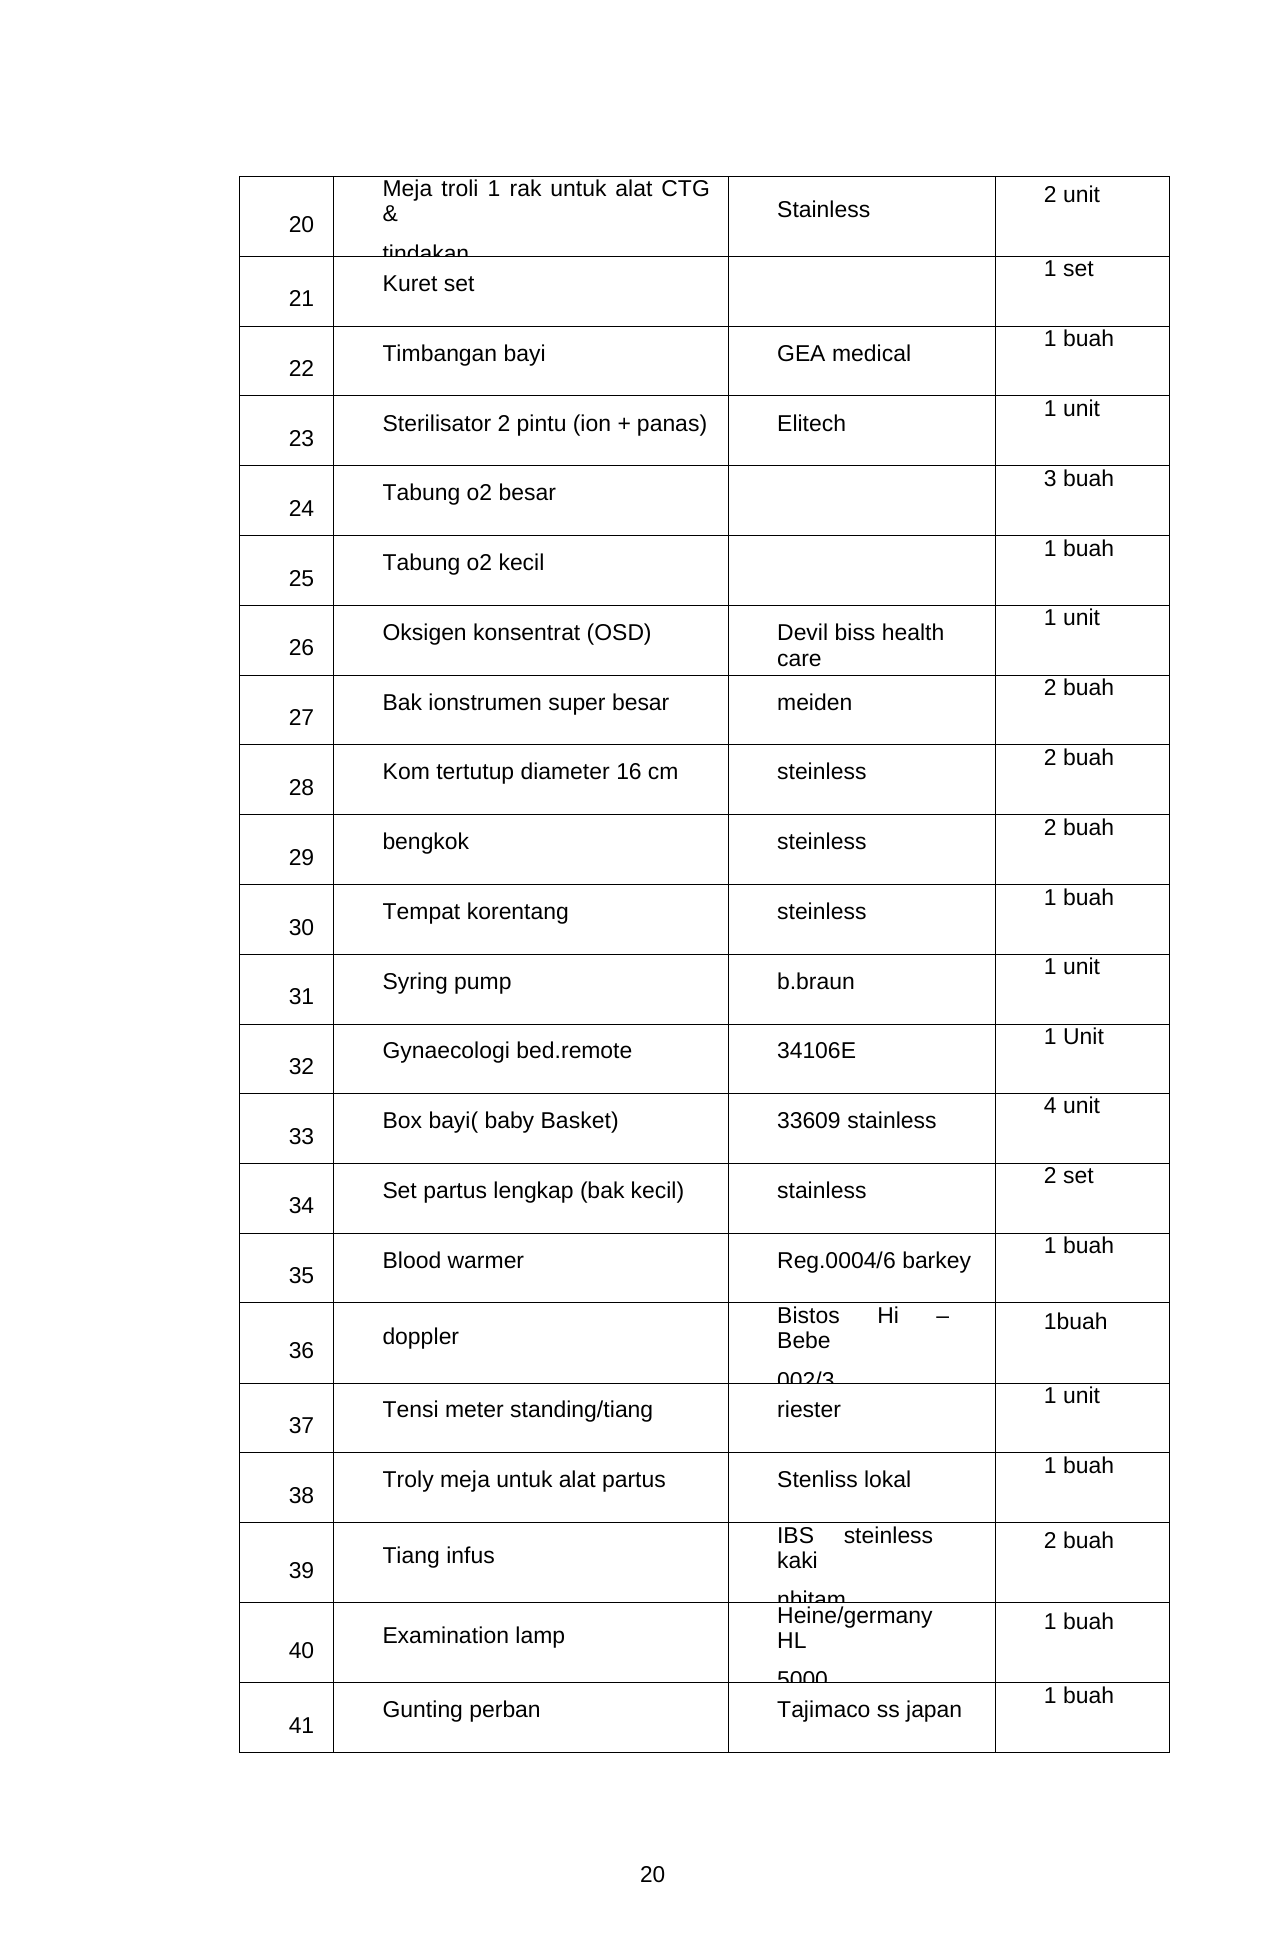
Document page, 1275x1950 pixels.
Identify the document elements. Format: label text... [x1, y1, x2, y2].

table_cell 40 [240, 1603, 333, 1682]
table_cell Stenliss lokal [729, 1453, 995, 1522]
table_cell Timbangan bayi [334, 327, 728, 395]
table_cell 1 buah [996, 327, 1169, 395]
text 20 [636, 1861, 669, 1887]
table_cell 3 buah [996, 466, 1169, 535]
table_cell 41 [240, 1683, 333, 1752]
table_cell Heine/germany HL 5000 [729, 1603, 995, 1682]
table_cell 1 buah [996, 536, 1169, 605]
table_cell Gynaecologi bed.remote [334, 1025, 728, 1093]
table_cell 26 [240, 606, 333, 674]
table_cell 1 unit [996, 955, 1169, 1023]
table_cell Box bayi( baby Basket) [334, 1094, 728, 1163]
table_cell 38 [240, 1453, 333, 1522]
table_cell riester [729, 1384, 995, 1452]
table_cell 32 [240, 1025, 333, 1093]
table_cell bengkok [334, 815, 728, 884]
table_cell 1 unit [996, 1384, 1169, 1452]
table_header Meja troli 1 rak untuk alat CTG & tindakan [334, 177, 728, 256]
table_cell GEA medical [729, 327, 995, 395]
table_cell Tajimaco ss japan [729, 1683, 995, 1752]
table_cell Examination lamp [334, 1603, 728, 1682]
table_cell Tabung o2 kecil [334, 536, 728, 605]
table_cell 33609 stainless [729, 1094, 995, 1163]
table_cell stainless [729, 1164, 995, 1232]
table_cell 2 buah [996, 1523, 1169, 1602]
table_cell IBS steinless kaki nhitam [729, 1523, 995, 1602]
table_cell Gunting perban [334, 1683, 728, 1752]
table_cell 1 buah [996, 1603, 1169, 1682]
table_cell 1 buah [996, 1453, 1169, 1522]
table_cell [729, 466, 995, 535]
table_cell 31 [240, 955, 333, 1023]
table_cell Kom tertutup diameter 16 cm [334, 745, 728, 814]
table_cell steinless [729, 815, 995, 884]
table_cell 30 [240, 885, 333, 954]
table_cell Blood warmer [334, 1234, 728, 1302]
table_cell [729, 257, 995, 326]
table_cell 1buah [996, 1303, 1169, 1382]
table_cell steinless [729, 745, 995, 814]
table_header 20 [240, 177, 333, 256]
table_cell 35 [240, 1234, 333, 1302]
table_cell 36 [240, 1303, 333, 1382]
table_cell steinless [729, 885, 995, 954]
table_cell 1 Unit [996, 1025, 1169, 1093]
table_cell Syring pump [334, 955, 728, 1023]
table_cell 1 buah [996, 1234, 1169, 1302]
table_cell 2 set [996, 1164, 1169, 1232]
table_cell Tensi meter standing/tiang [334, 1384, 728, 1452]
table_cell Sterilisator 2 pintu (ion + panas) [334, 396, 728, 465]
table_cell 23 [240, 396, 333, 465]
table_cell 28 [240, 745, 333, 814]
table_cell 24 [240, 466, 333, 535]
table_cell 22 [240, 327, 333, 395]
table_cell Tempat korentang [334, 885, 728, 954]
table_cell 1 unit [996, 396, 1169, 465]
table_cell 1 buah [996, 885, 1169, 954]
table_cell Set partus lengkap (bak kecil) [334, 1164, 728, 1232]
table_cell Bistos Hi –Bebe 002/3 [729, 1303, 995, 1382]
table_cell Kuret set [334, 257, 728, 326]
table_cell 2 buah [996, 745, 1169, 814]
table_cell 1 unit [996, 606, 1169, 674]
table_cell Troly meja untuk alat partus [334, 1453, 728, 1522]
table_cell Tabung o2 besar [334, 466, 728, 535]
table_cell 27 [240, 676, 333, 744]
table_cell [729, 536, 995, 605]
table_cell 37 [240, 1384, 333, 1452]
table_header 2 unit [996, 177, 1169, 256]
table_cell 39 [240, 1523, 333, 1602]
table_cell 33 [240, 1094, 333, 1163]
table_cell 4 unit [996, 1094, 1169, 1163]
table_cell 34106E [729, 1025, 995, 1093]
table_cell Oksigen konsentrat (OSD) [334, 606, 728, 674]
table_cell Bak ionstrumen super besar [334, 676, 728, 744]
table_cell 2 buah [996, 815, 1169, 884]
table_cell Tiang infus [334, 1523, 728, 1602]
table_cell doppler [334, 1303, 728, 1382]
table_cell 1 set [996, 257, 1169, 326]
table_cell 29 [240, 815, 333, 884]
table_cell b.braun [729, 955, 995, 1023]
table_cell Reg.0004/6 barkey [729, 1234, 995, 1302]
table_cell 1 buah [996, 1683, 1169, 1752]
table_cell 25 [240, 536, 333, 605]
table_cell Devil biss health care [729, 606, 995, 674]
table_cell 21 [240, 257, 333, 326]
table_header Stainless [729, 177, 995, 256]
table_cell Elitech [729, 396, 995, 465]
table_cell 2 buah [996, 676, 1169, 744]
table_cell meiden [729, 676, 995, 744]
table_cell 34 [240, 1164, 333, 1232]
